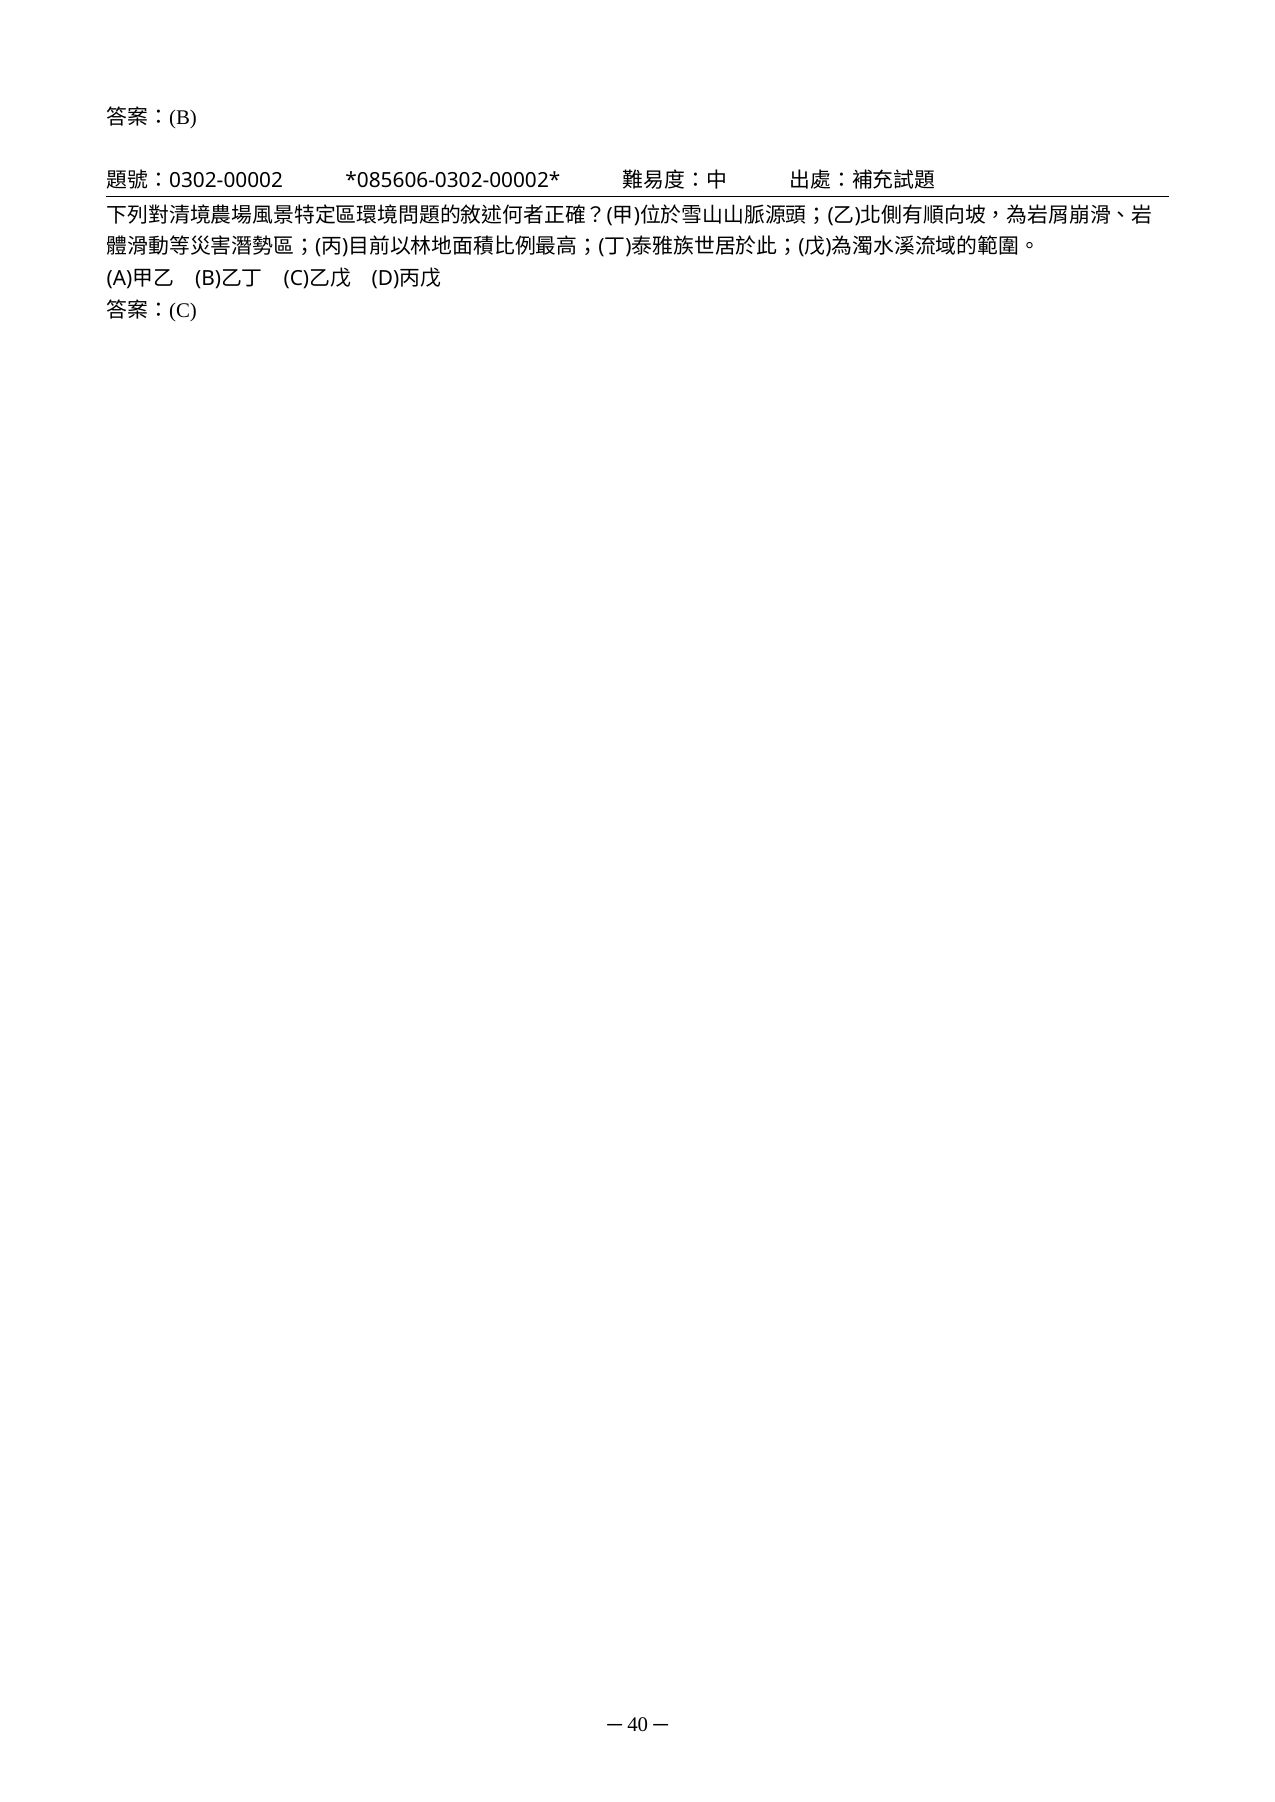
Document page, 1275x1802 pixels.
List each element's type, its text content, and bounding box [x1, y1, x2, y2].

text 答案：(C) [106, 292, 1169, 324]
text 下列對清境農場風景特定區環境問題的敘述何者正確？(甲)位於雪山山脈源頭；(乙)北側有順向坡，為岩屑崩滑、岩體滑動等災害潛勢區；(丙)目前以林地面積比例最高；(丁)泰雅族世居於此；(戊)為濁水溪流域的範圍。 (A)甲乙 (B)乙丁 (C)乙戊 (D)丙戊 [106, 197, 1169, 292]
text 題號：0302-00002 *085606-0302-00002* 難易度：中 出處：補充試題 [106, 163, 1169, 196]
text 答案：(B) [106, 100, 1169, 131]
